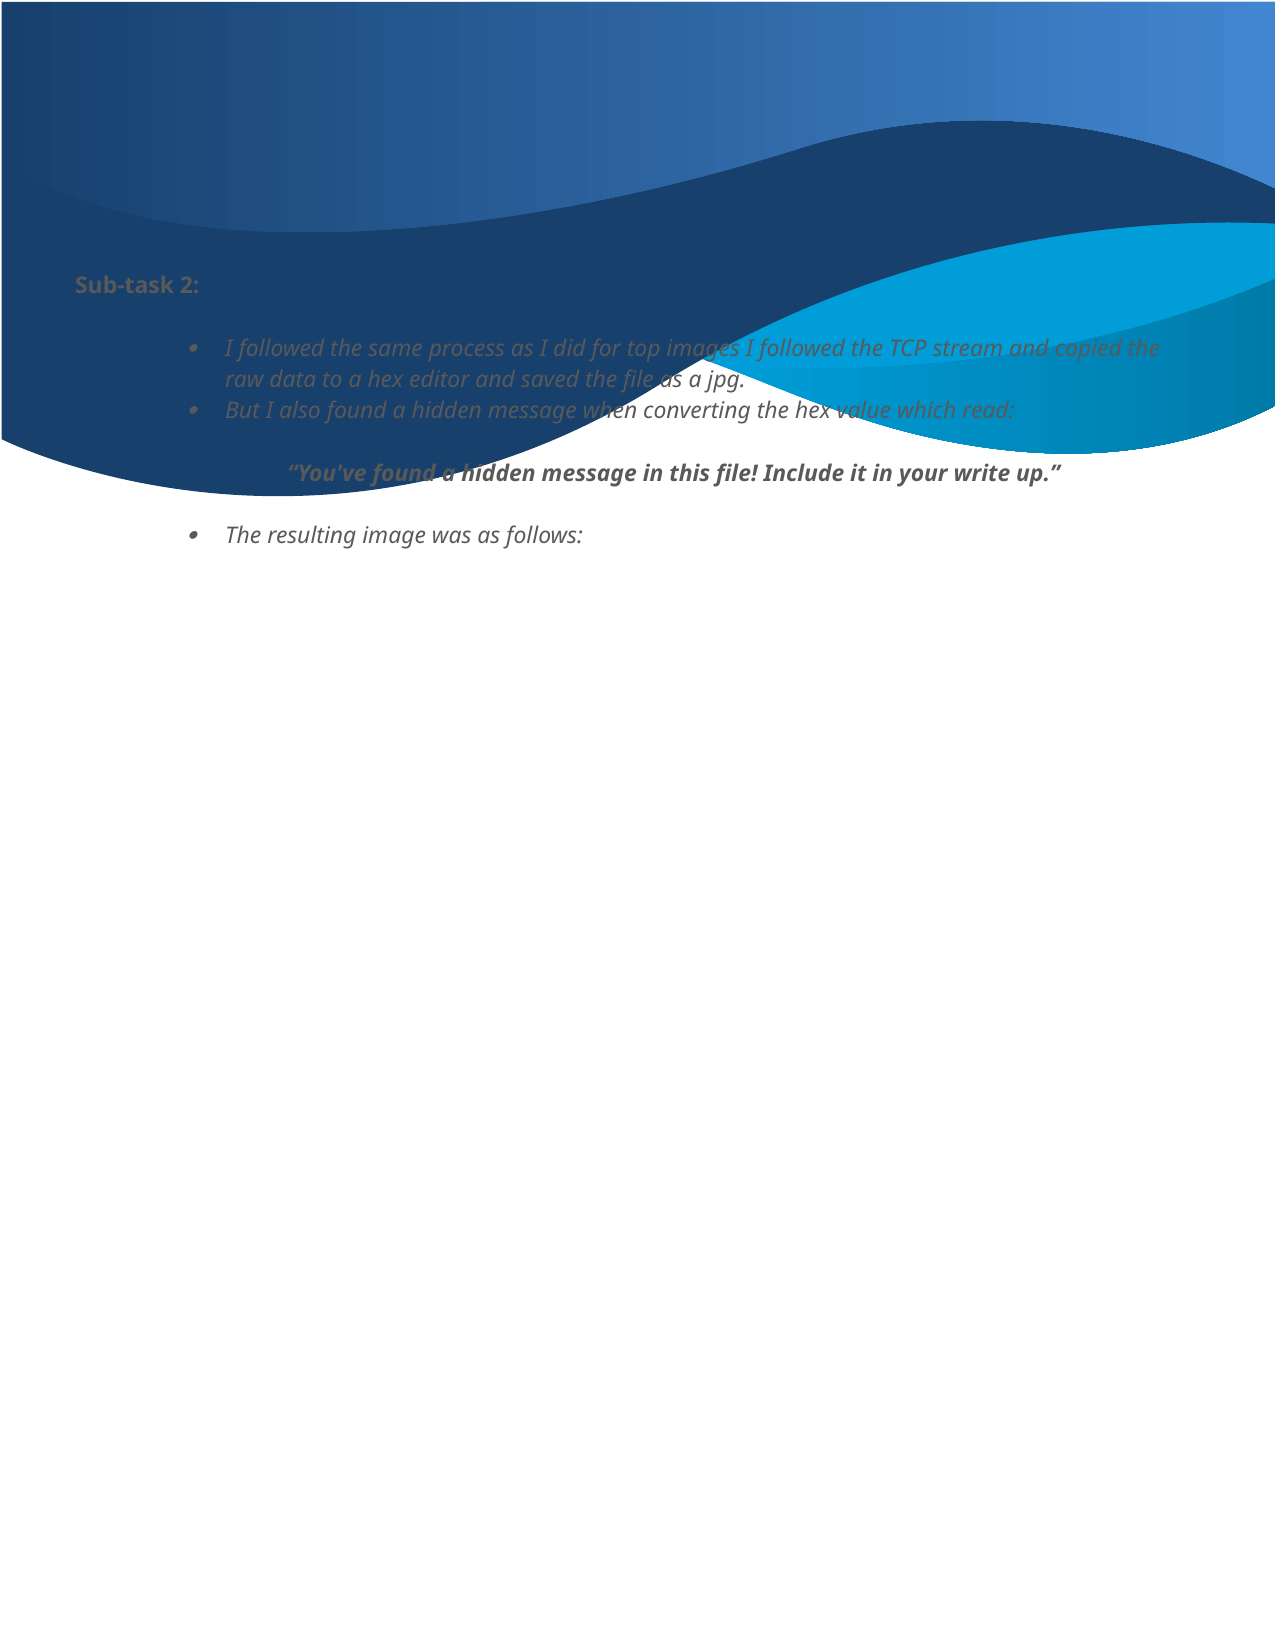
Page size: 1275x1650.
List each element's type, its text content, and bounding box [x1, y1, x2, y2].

list The resulting image was as follows: [187, 519, 1200, 551]
text “You've found a hidden message in this file! Include it in your write up.” [150, 457, 1200, 488]
list I followed the same process as I did for top images I followed the TCP stream and copied the raw data to a hex editor and saved the file as a jpg. [187, 332, 1200, 394]
list But I also found a hidden message when converting the hex value which read: [187, 394, 1200, 426]
text Sub-task 2: [75, 269, 1200, 301]
